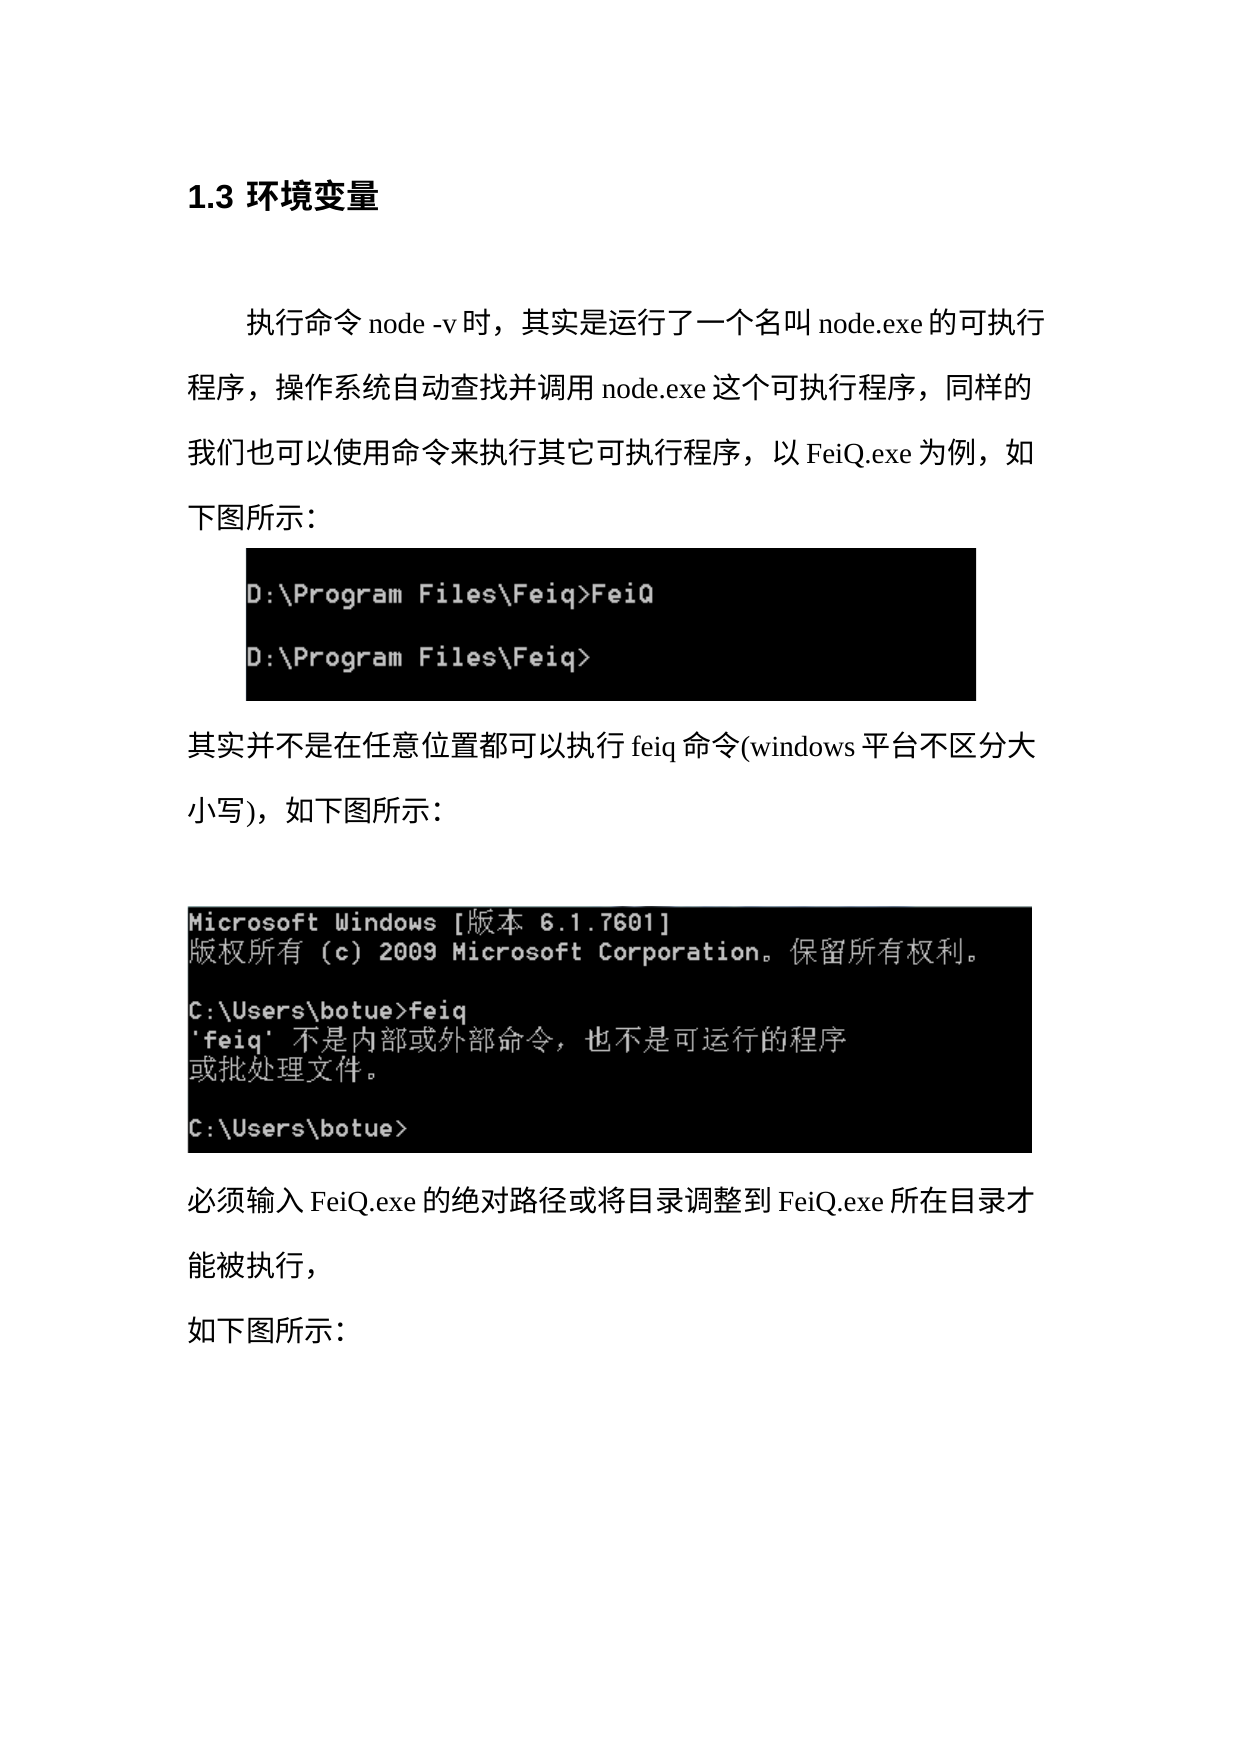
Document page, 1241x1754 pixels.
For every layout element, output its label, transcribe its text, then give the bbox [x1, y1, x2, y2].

subtitle 环境变量 [187, 162, 1053, 227]
text 必须输入FeiQ.exe的绝对路径或将目录调整到FeiQ.exe所在目录才能被执行， [187, 1166, 1053, 1296]
picture [187, 906, 1032, 1153]
picture [245, 548, 977, 701]
text 如下图所示： [187, 1296, 1053, 1361]
text 其实并不是在任意位置都可以执行feiq命令(windows平台不区分大小写)，如下图所示： [187, 711, 1053, 841]
text 执行命令node -v时，其实是运行了一个名叫node.exe的可执行程序，操作系统自动查找并调用node.exe这个可执行程序，同样的我们也可以使用命令来执行其它可执行程序，以FeiQ.exe为例，如下图所示： [187, 289, 1053, 549]
